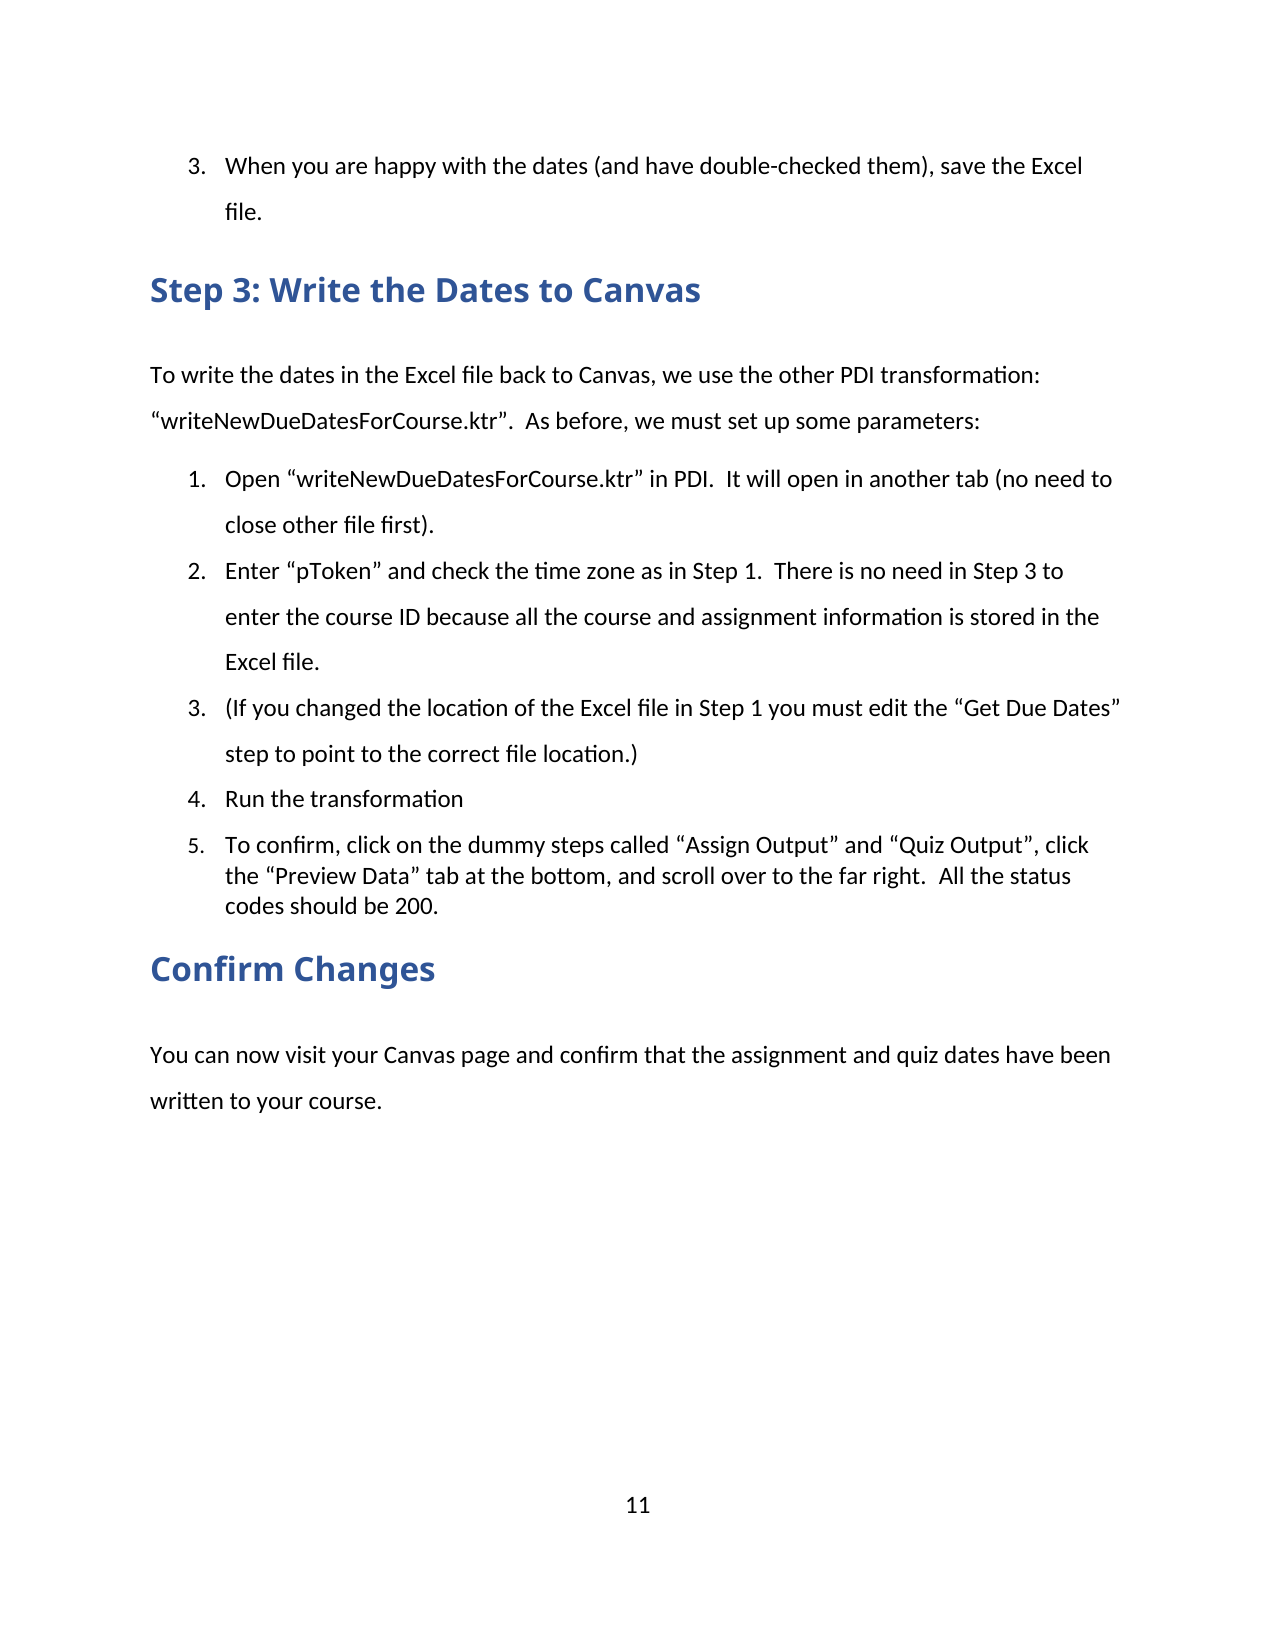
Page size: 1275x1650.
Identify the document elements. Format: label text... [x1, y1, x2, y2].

text You can now visit your Canvas page and confirm that the assignment and quiz dates have been written to your course. [150, 1039, 1125, 1115]
text To write the dates in the Excel file back to Canvas, we use the other PDI transformation: “writeNewDueDatesForCourse.ktr”. As before, we must set up some parameters: [150, 359, 1125, 436]
list Enter “pToken” and check the time zone as in Step 1. There is no need in Step 3 to enter the course ID because all the course and assignment information is stored in the Excel file. [187, 555, 1125, 677]
list To confirm, click on the dummy steps called “Assign Output” and “Quiz Output”, click the “Preview Data” tab at the bottom, and scroll over to the far right. All the status codes should be 200. [187, 829, 1125, 921]
subtitle Confirm Changes [150, 946, 1125, 991]
list Run the transformation [187, 784, 1125, 814]
subtitle Step 3: Write the Dates to Canvas [150, 266, 1125, 312]
list Open “writeNewDueDatesForCourse.ktr” in PDI. It will open in another tab (no need to close other file first). [187, 463, 1125, 540]
list When you are happy with the dates (and have double-checked them), save the Excel file. [187, 150, 1125, 226]
list (If you changed the location of the Excel file in Step 1 you must edit the “Get Due Dates” step to point to the correct file location.) [187, 692, 1125, 768]
